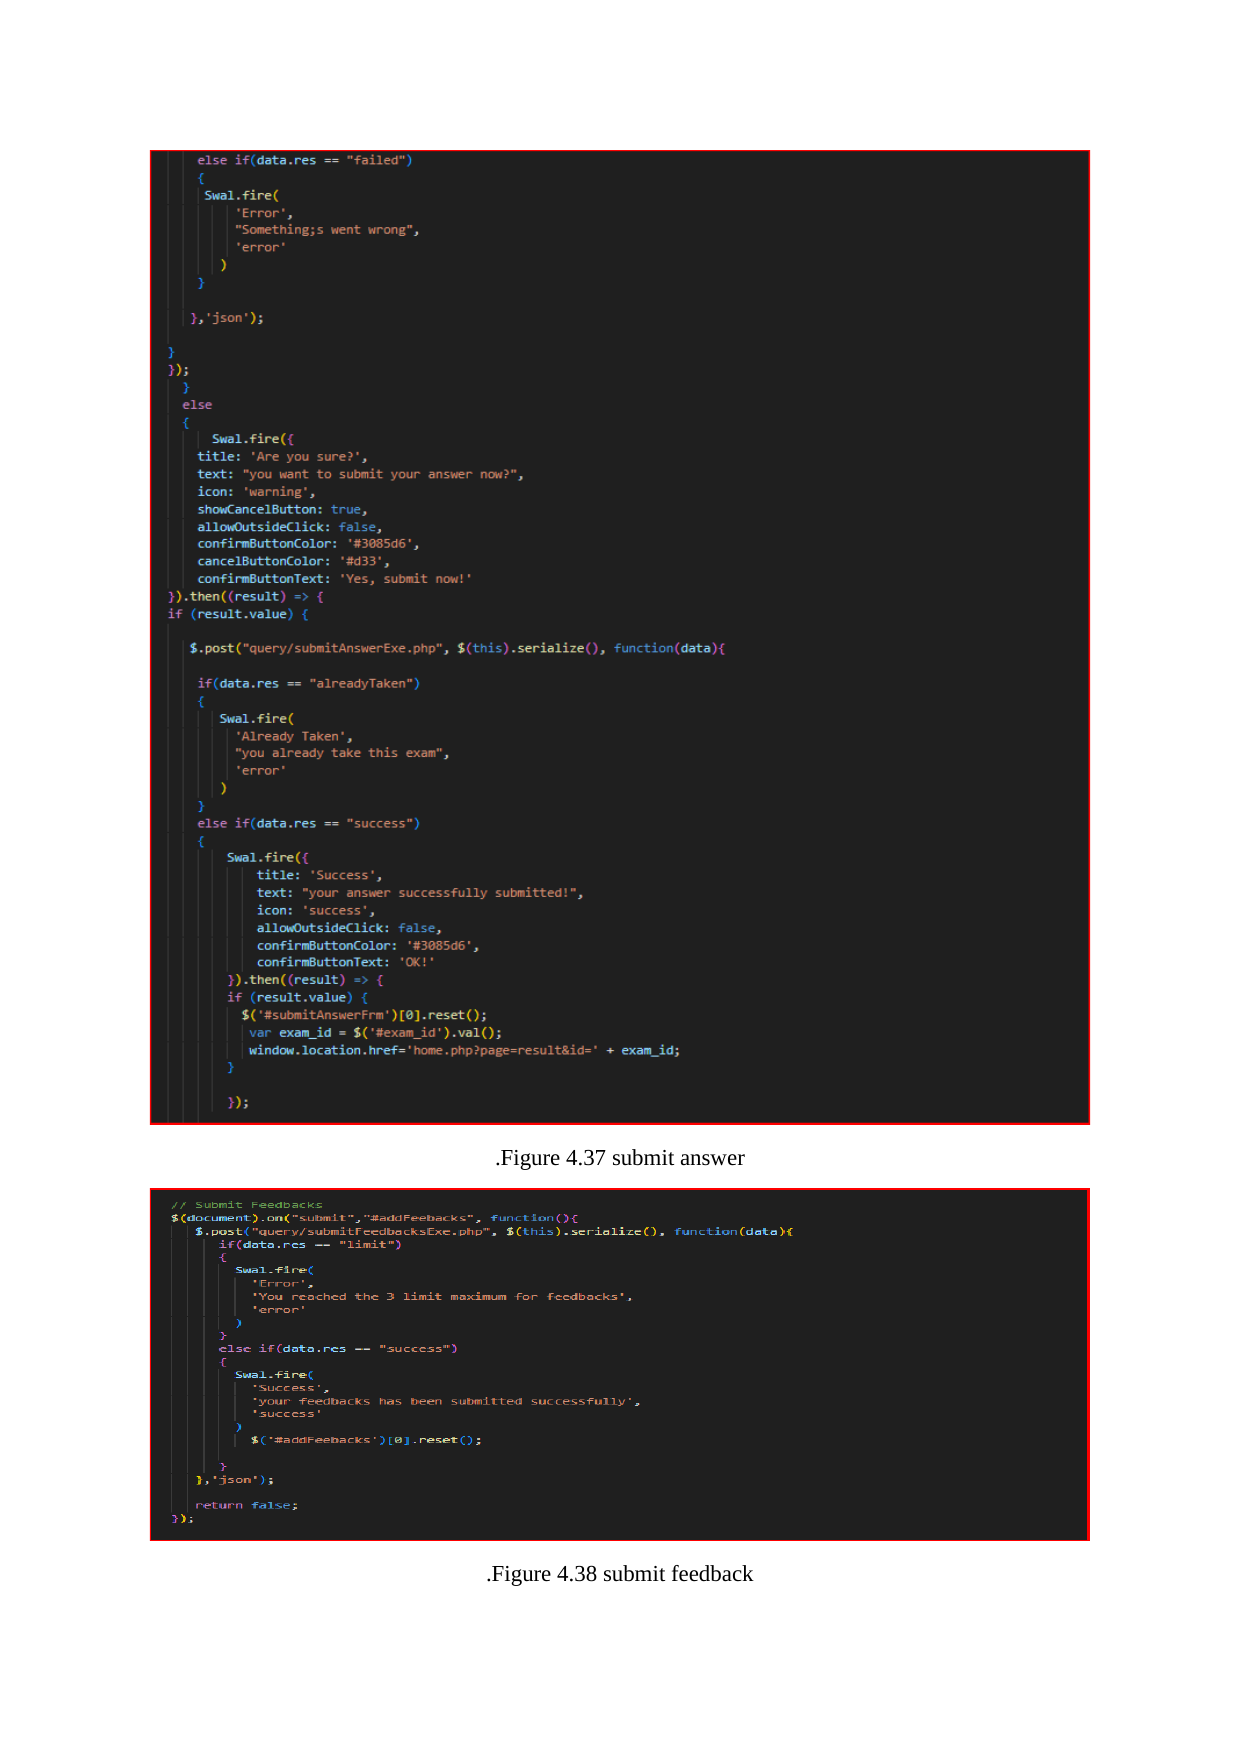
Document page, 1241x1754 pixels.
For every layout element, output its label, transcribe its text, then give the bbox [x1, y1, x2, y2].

text Figure 4.37 submit answer. [150, 1144, 1090, 1170]
picture [149, 150, 1091, 1125]
text Figure 4.38 submit feedback. [150, 1560, 1090, 1586]
picture [149, 1188, 1090, 1541]
